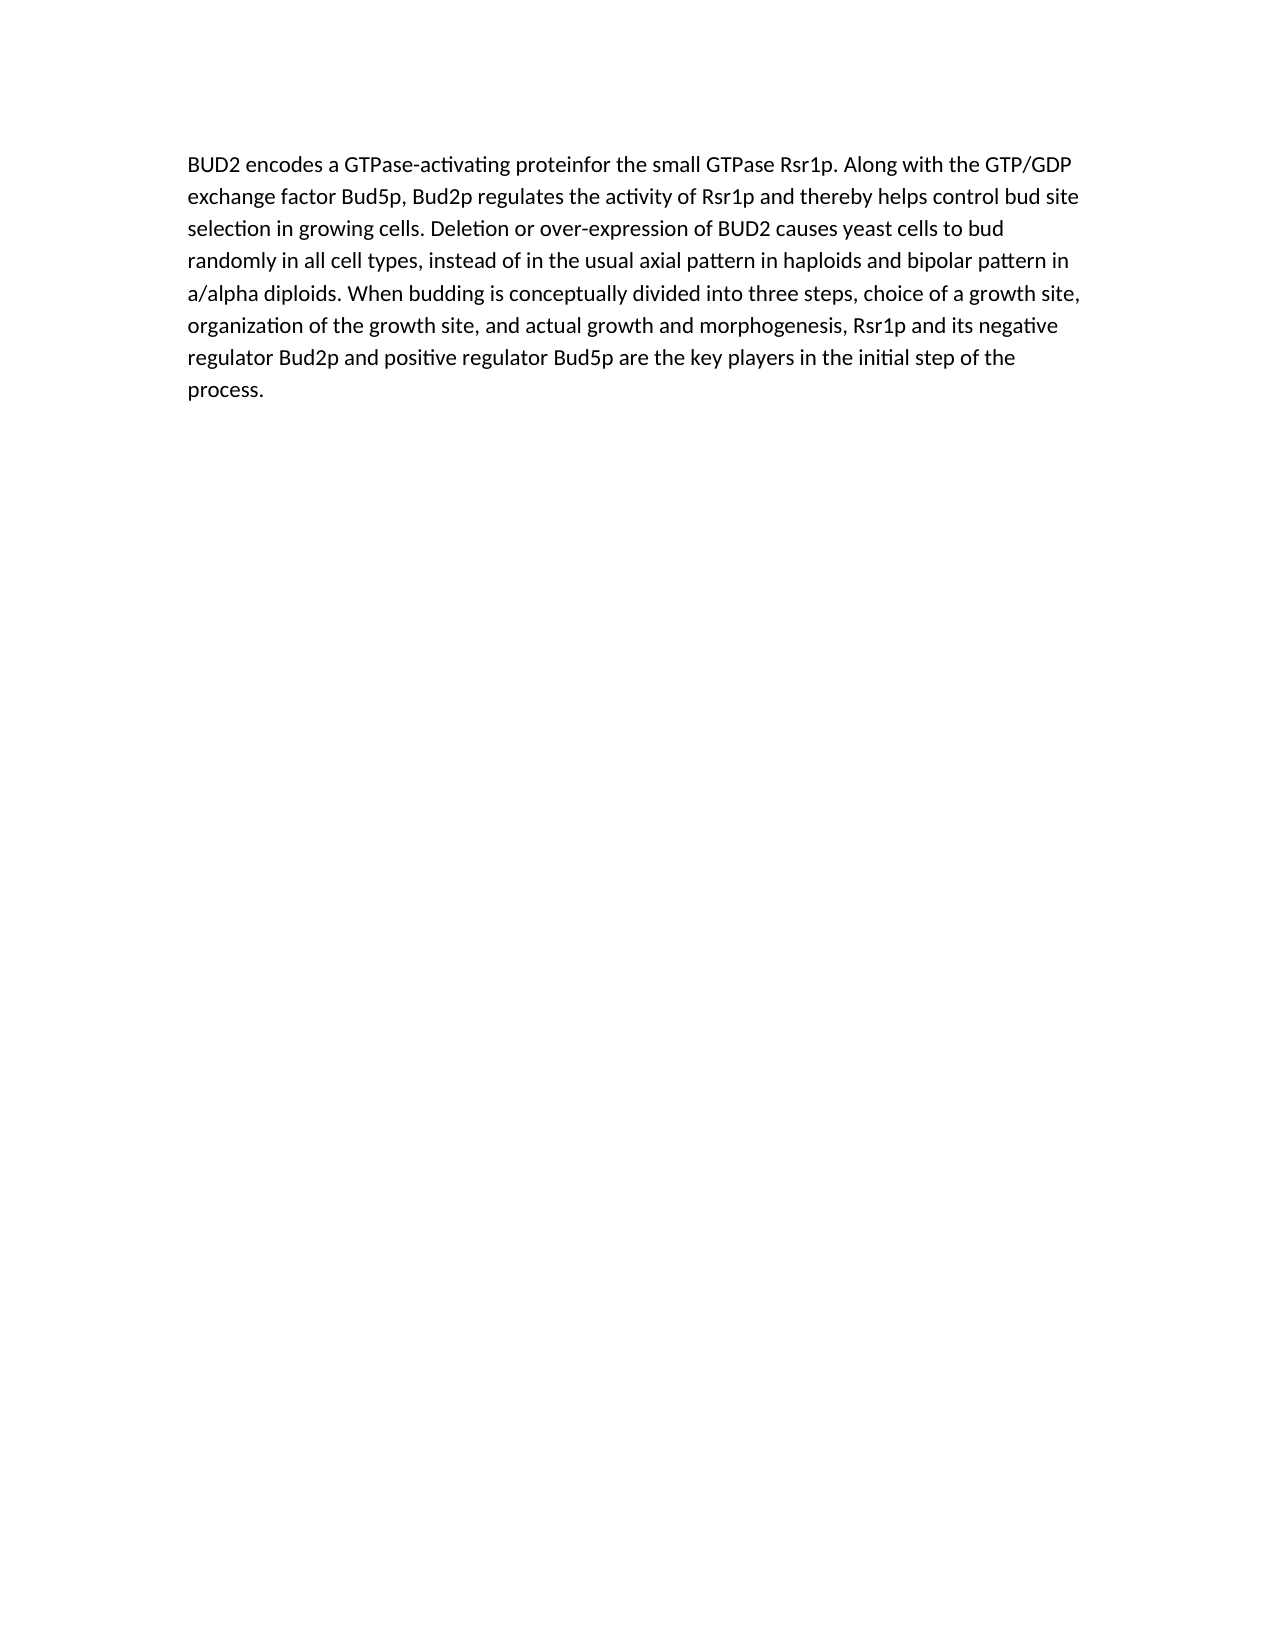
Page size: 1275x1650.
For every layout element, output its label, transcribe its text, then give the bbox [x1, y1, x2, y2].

text BUD2 encodes a GTPase-activating proteinfor the small GTPase Rsr1p. Along with the GTP/GDP exchange factor Bud5p, Bud2p regulates the activity of Rsr1p and thereby helps control bud site selection in growing cells. Deletion or over-expression of BUD2 causes yeast cells to bud randomly in all cell types, instead of in the usual axial pattern in haploids and bipolar pattern in a/alpha diploids. When budding is conceptually divided into three steps, choice of a growth site, organization of the growth site, and actual growth and morphogenesis, Rsr1p and its negative regulator Bud2p and positive regulator Bud5p are the key players in the initial step of the process. [187, 150, 1087, 403]
